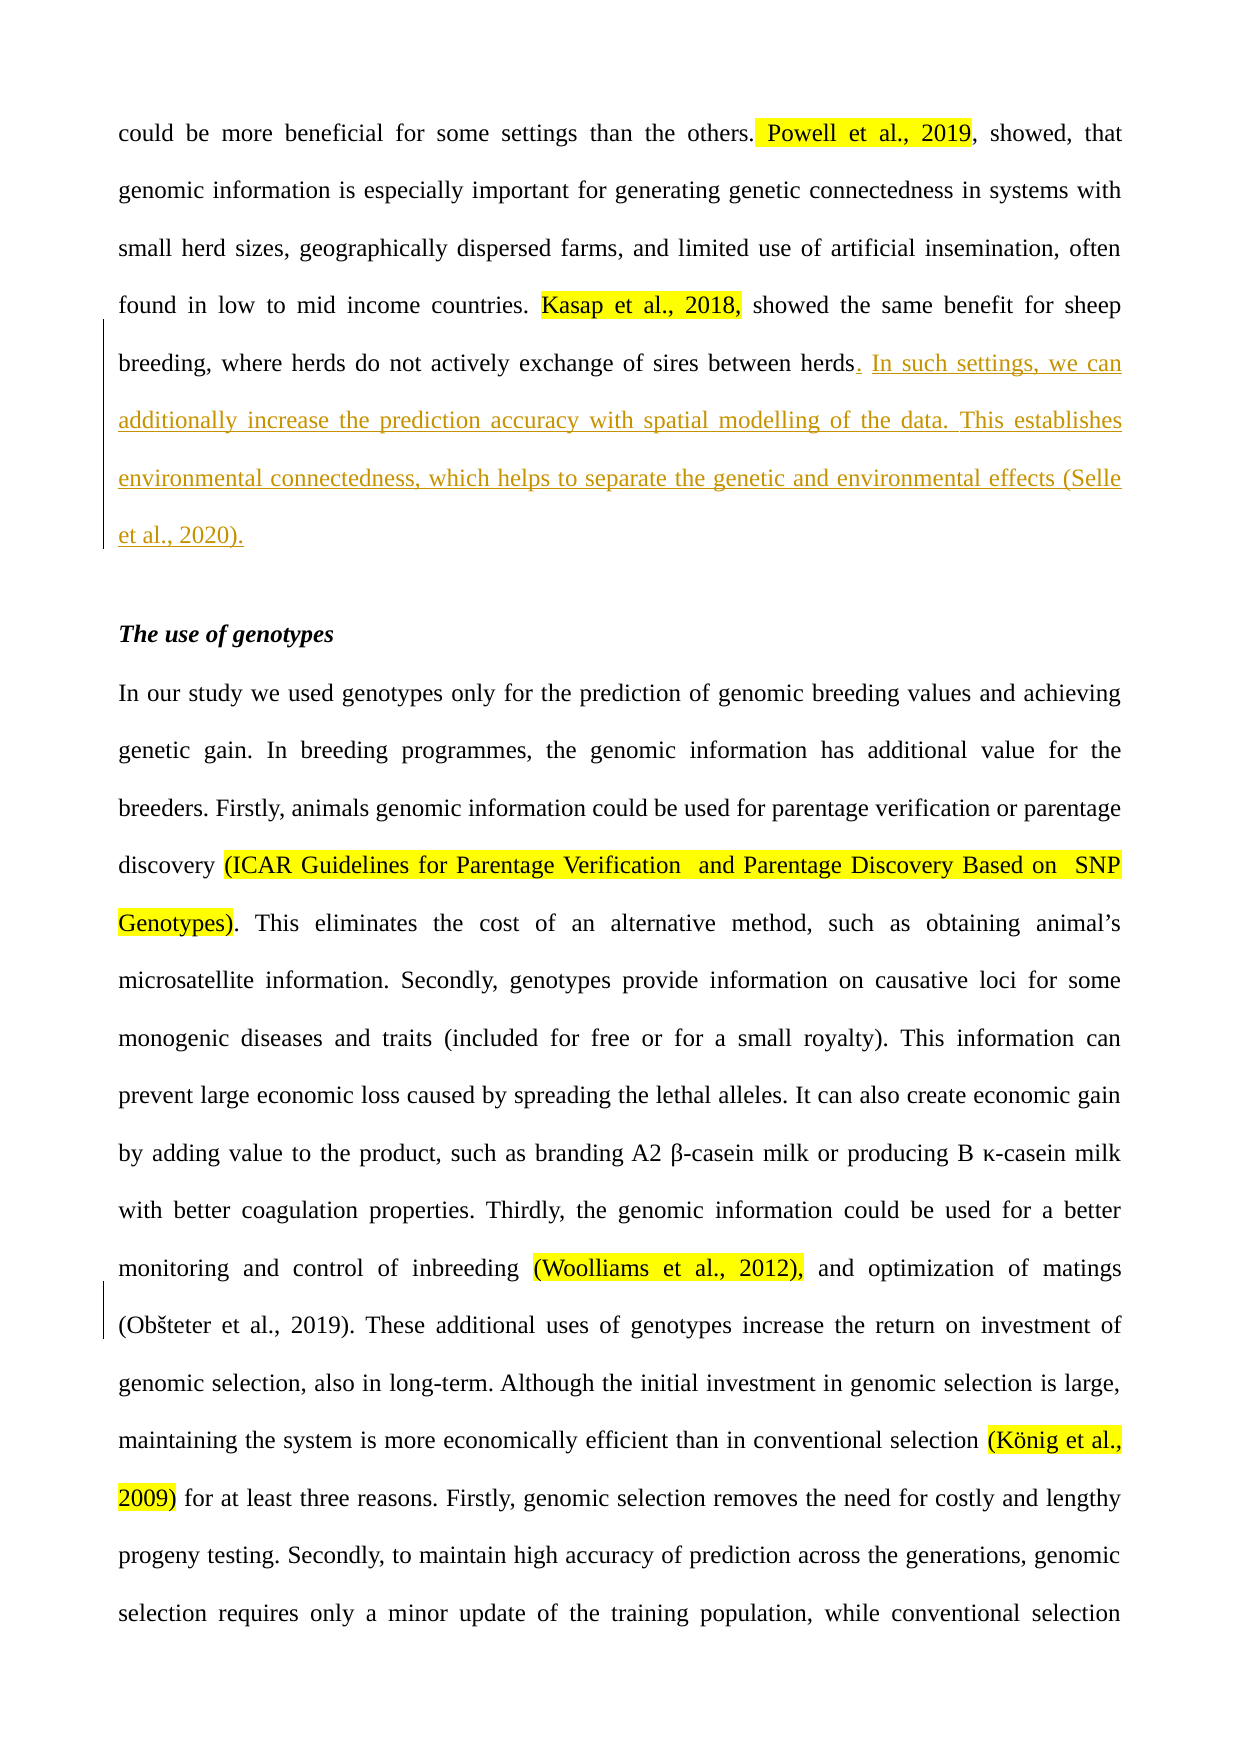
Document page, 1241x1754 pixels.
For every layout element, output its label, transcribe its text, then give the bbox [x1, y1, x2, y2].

subtitle The use of genotypes [118, 619, 1122, 648]
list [118, 118, 1122, 431]
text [118, 678, 1122, 1626]
